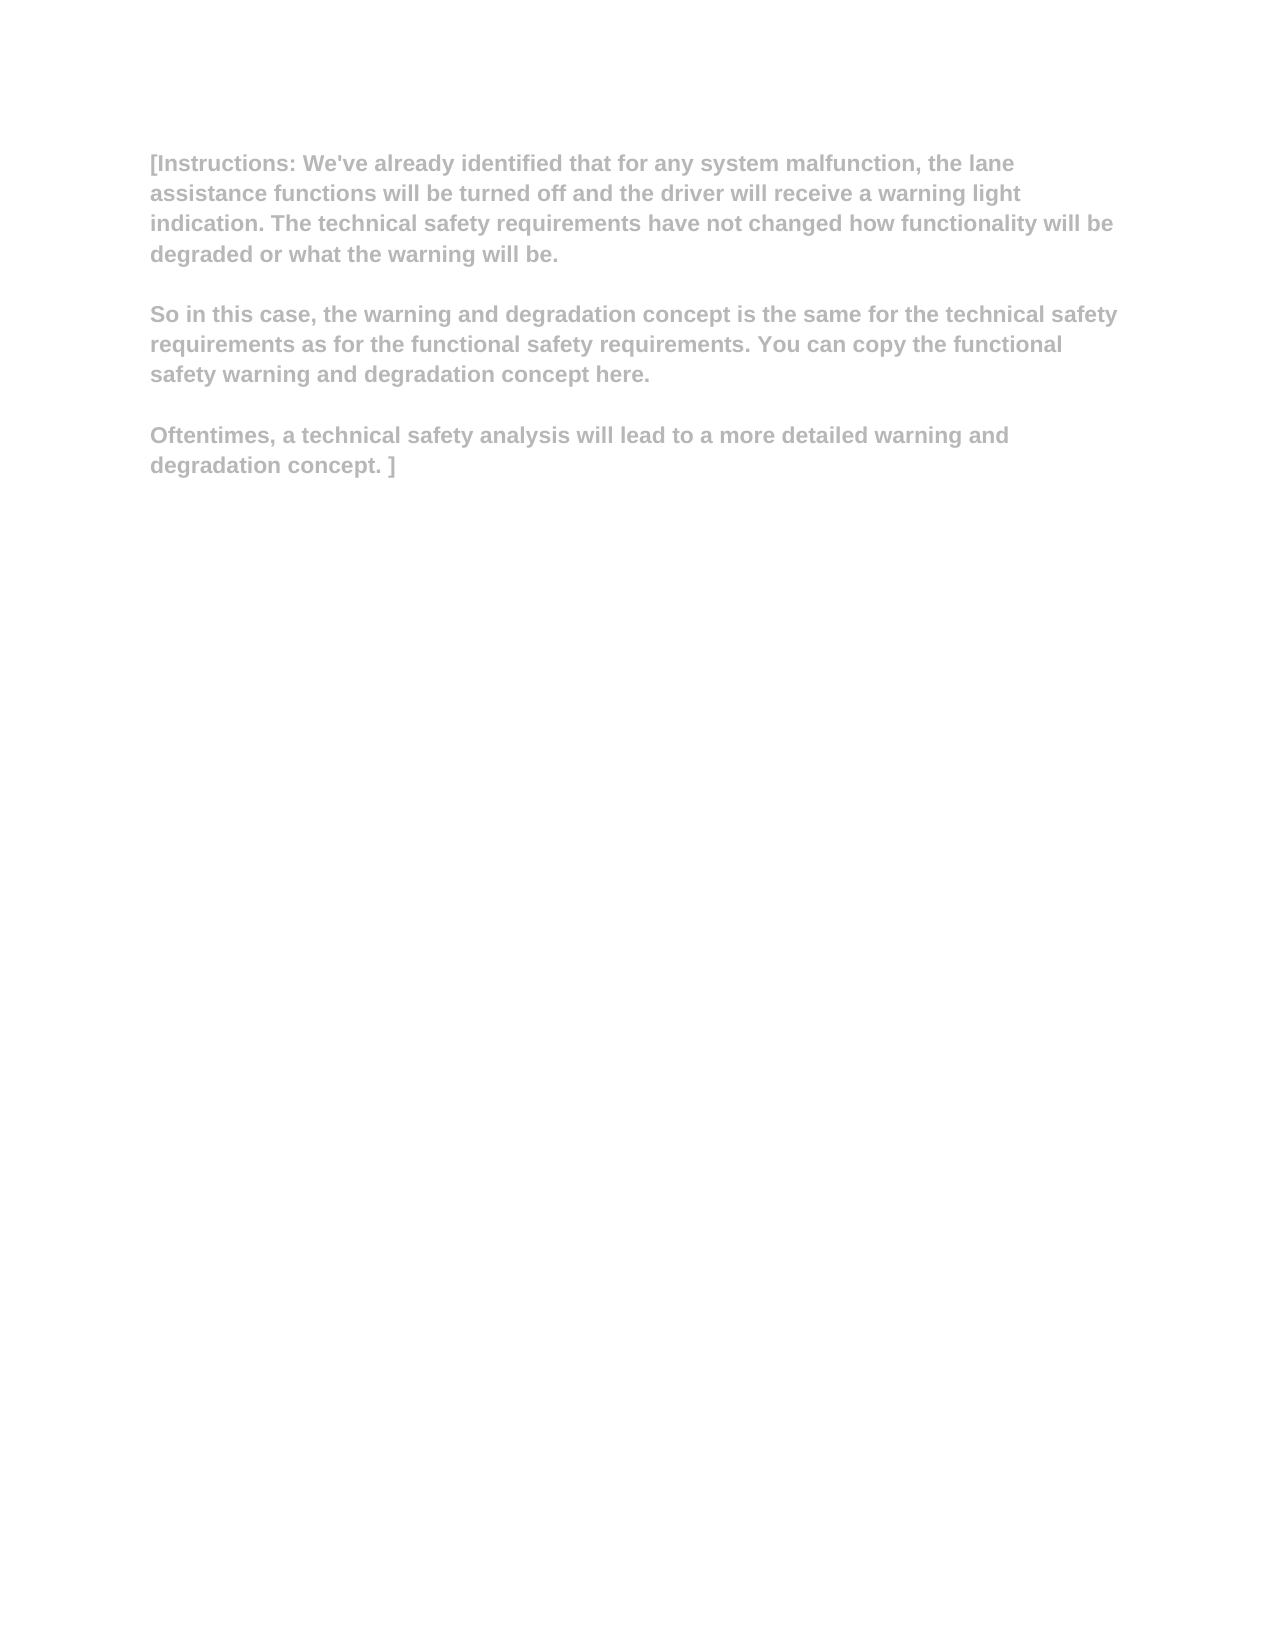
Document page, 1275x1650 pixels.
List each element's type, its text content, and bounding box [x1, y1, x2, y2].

text Oftentimes, a technical safety analysis will lead to a more detailed warning and degradation concept. ] [150, 422, 1125, 478]
text So in this case, the warning and degradation concept is the same for the technical safety requirements as for the functional safety requirements. You can copy the functional safety warning and degradation concept here. [150, 301, 1125, 388]
text [Instructions: We've already identified that for any system malfunction, the lane assistance functions will be turned off and the driver will receive a warning light indication. The technical safety requirements have not changed how functionality will be degraded or what the warning will be. [150, 150, 1125, 267]
